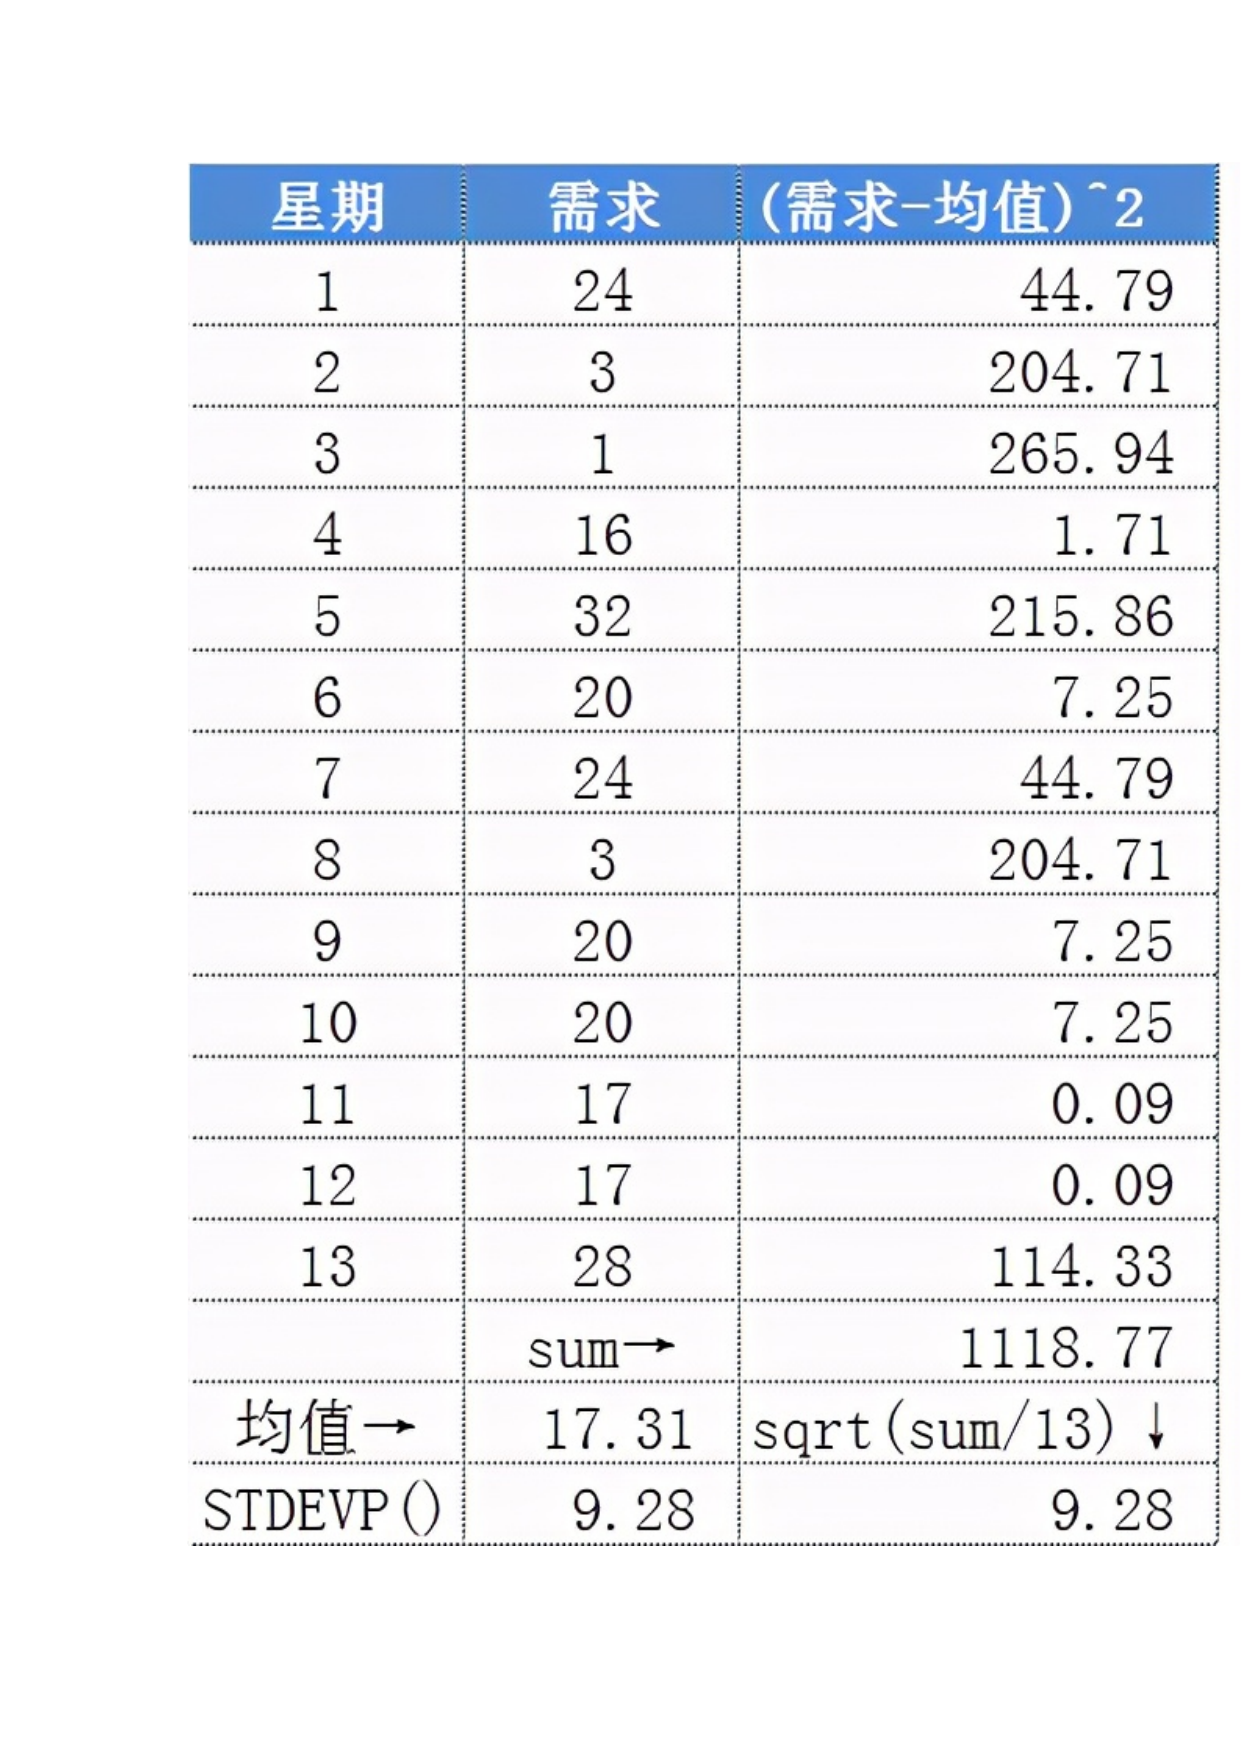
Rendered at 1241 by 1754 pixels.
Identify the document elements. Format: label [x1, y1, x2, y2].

picture [187, 162, 1241, 1546]
